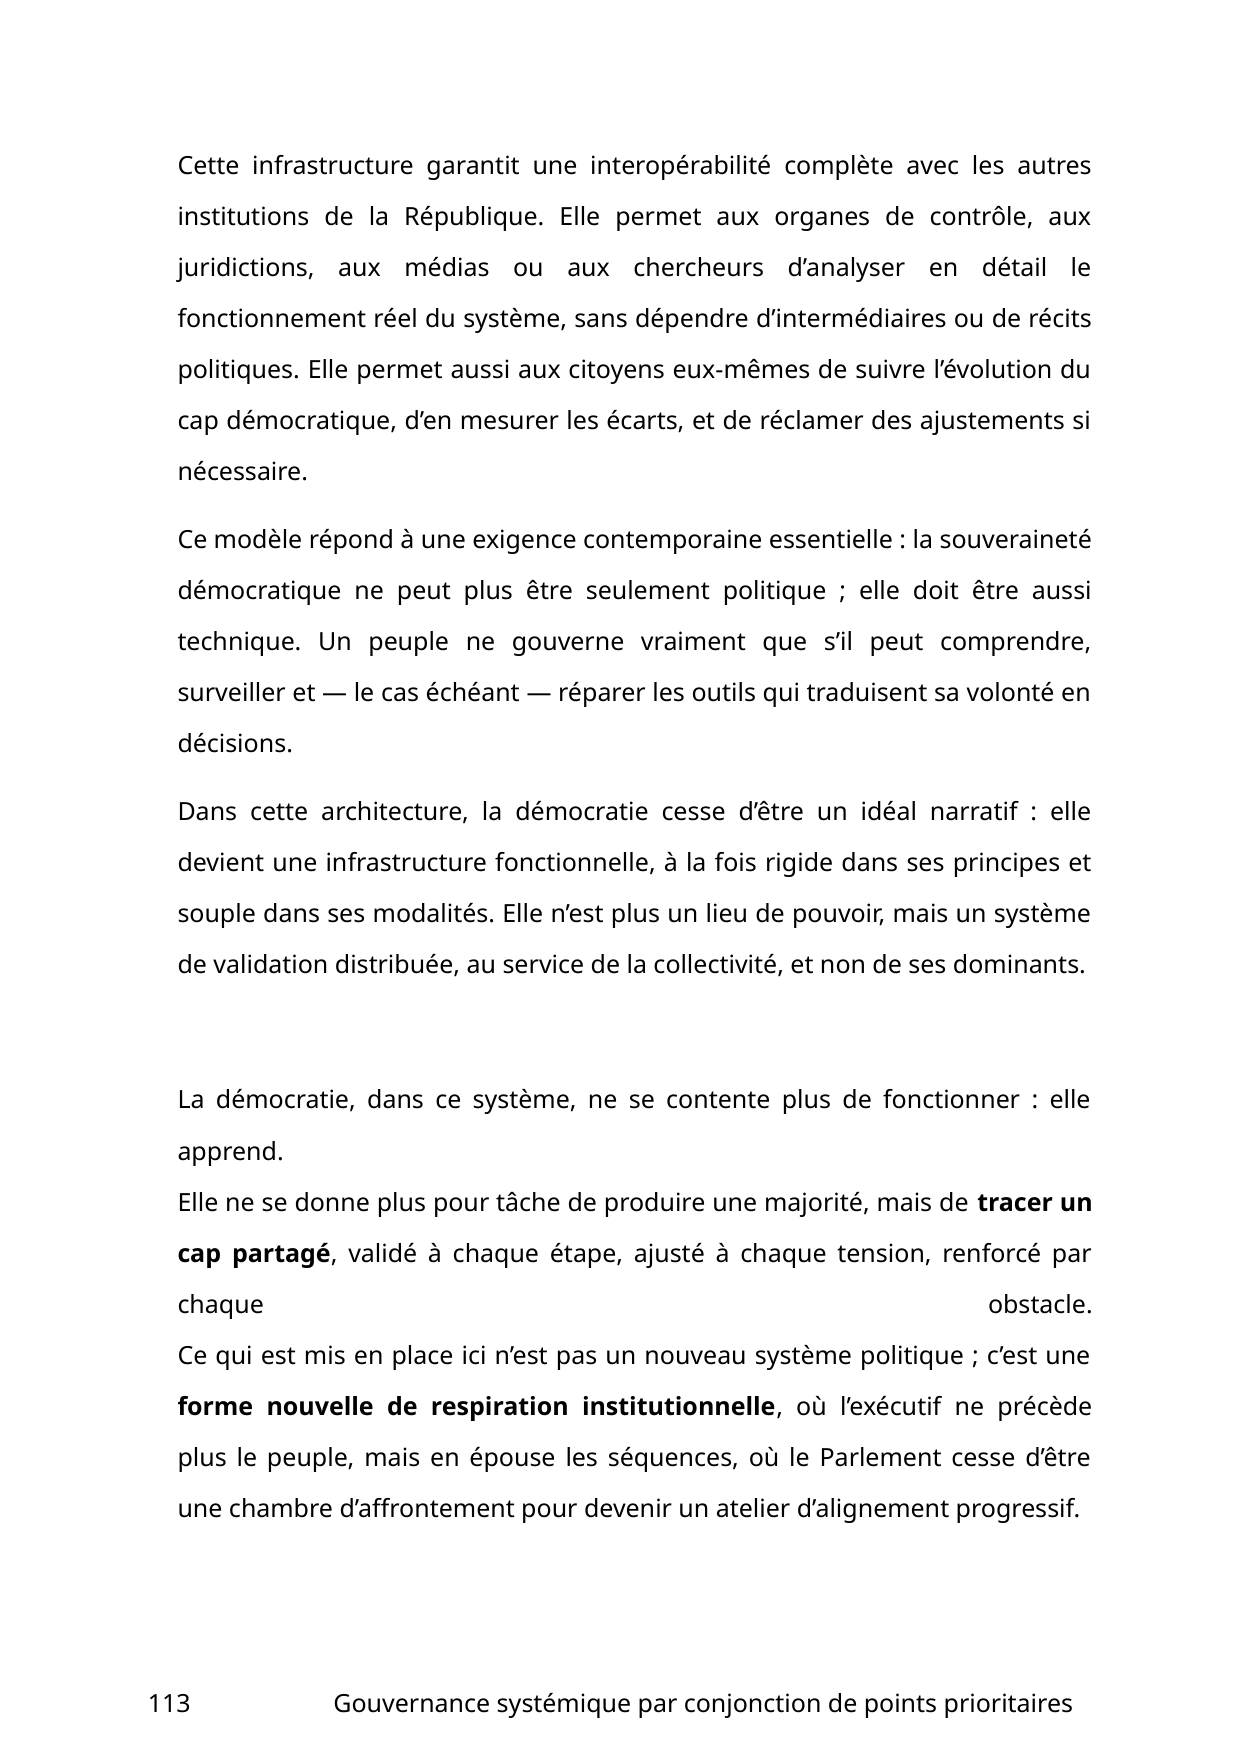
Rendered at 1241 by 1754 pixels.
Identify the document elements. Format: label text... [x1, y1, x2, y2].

text Ce modèle répond à une exigence contemporaine essentielle : la souveraineté démocratique ne peut plus être seulement politique ; elle doit être aussi technique. Un peuple ne gouverne vraiment que s’il peut comprendre, surveiller et — le cas échéant — réparer les outils qui traduisent sa volonté en décisions. [177, 522, 1092, 760]
text Dans cette architecture, la démocratie cesse d’être un idéal narratif : elle devient une infrastructure fonctionnelle, à la fois rigide dans ses principes et souple dans ses modalités. Elle n’est plus un lieu de pouvoir, mais un système de validation distribuée, au service de la collectivité, et non de ses dominants. [177, 793, 1092, 981]
text Cette infrastructure garantit une interopérabilité complète avec les autres institutions de la République. Elle permet aux organes de contrôle, aux juridictions, aux médias ou aux chercheurs d’analyser en détail le fonctionnement réel du système, sans dépendre d’intermédiaires ou de récits politiques. Elle permet aussi aux citoyens eux-mêmes de suivre l’évolution du cap démocratique, d’en mesurer les écarts, et de réclamer des ajustements si nécessaire. [177, 148, 1092, 488]
text La démocratie, dans ce système, ne se contente plus de fonctionner : elle apprend. Elle ne se donne plus pour tâche de produire une majorité, mais de tracer un cap partagé, validé à chaque étape, ajusté à chaque tension, renforcé par chaque obstacle. Ce qui est mis en place ici n’est pas un nouveau système politique ; c’est une forme nouvelle de respiration institutionnelle, où l’exécutif ne précède plus le peuple, mais en épouse les séquences, où le Parlement cesse d’être une chambre d’affrontement pour devenir un atelier d’alignement progressif. [177, 1082, 1092, 1524]
